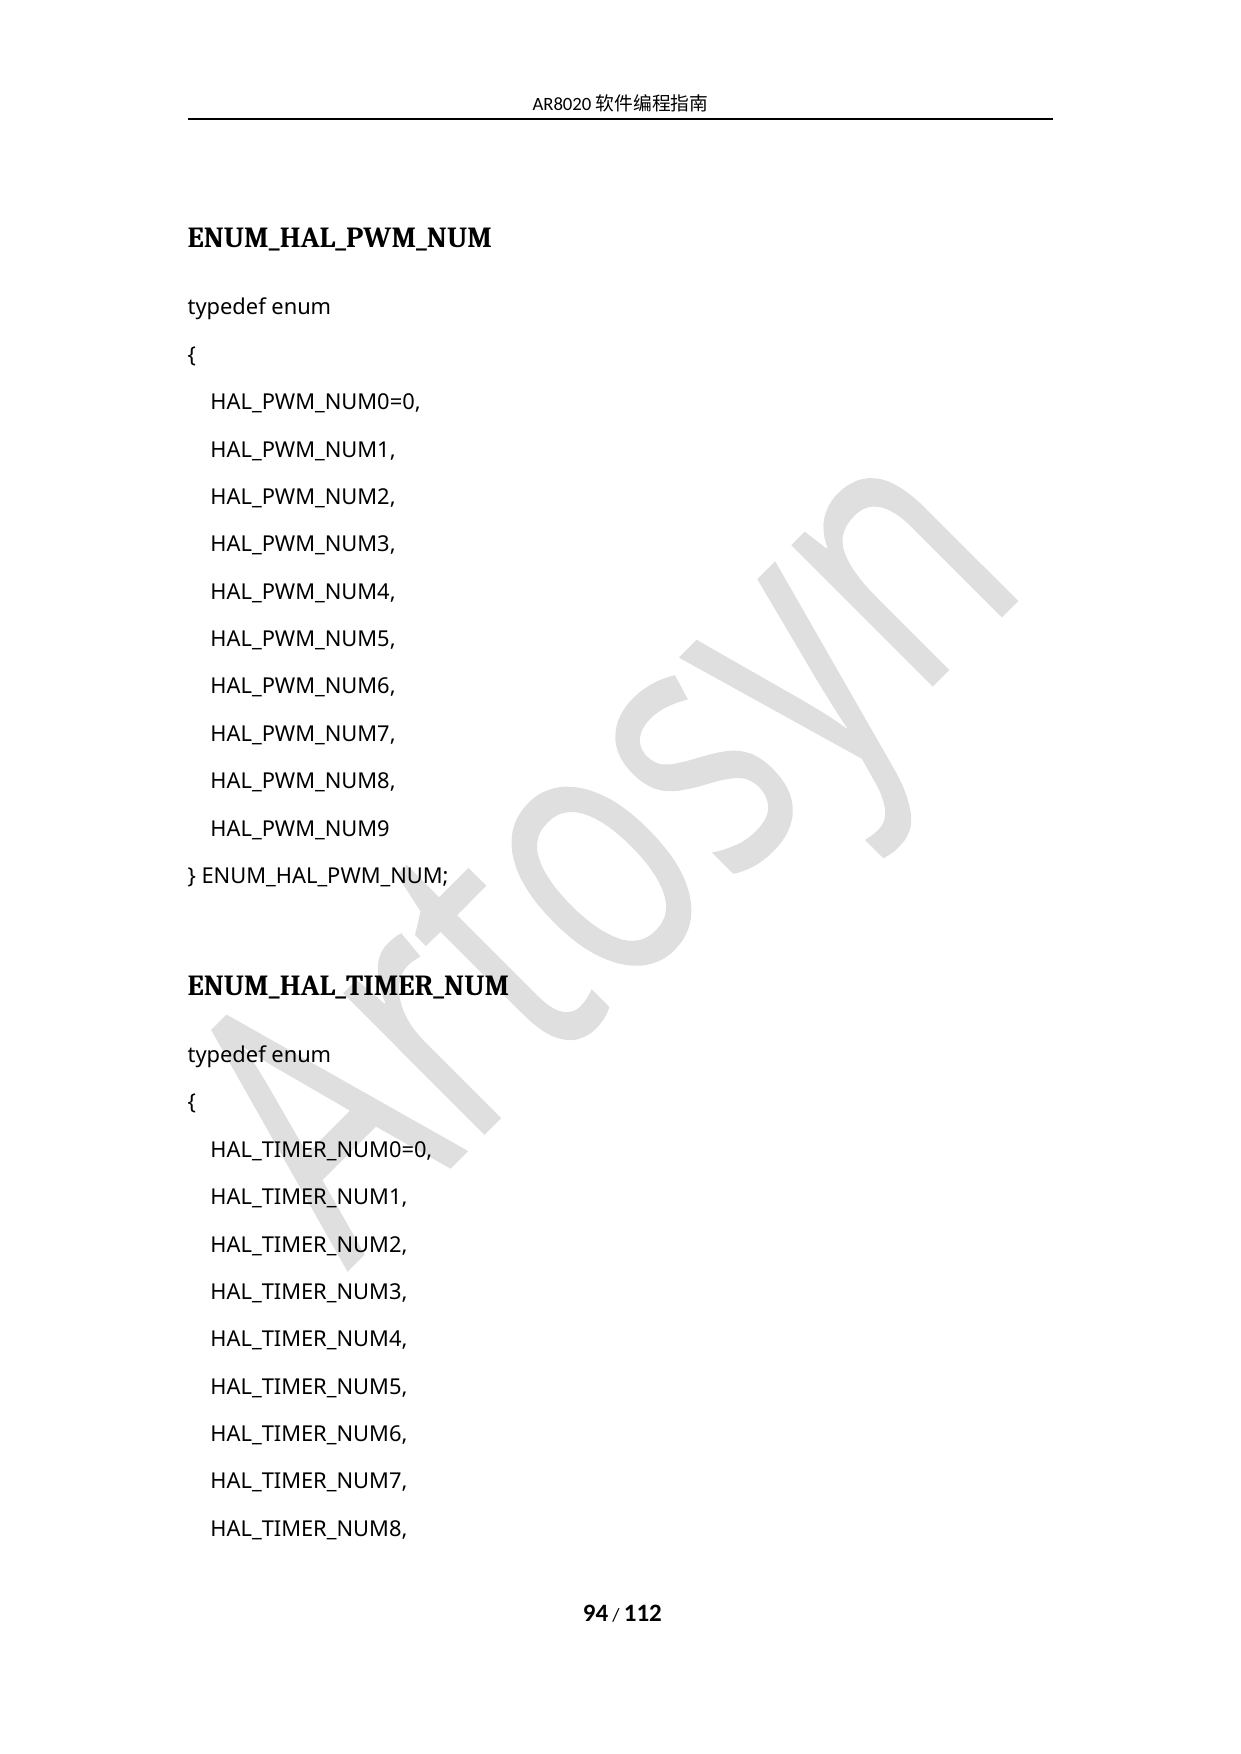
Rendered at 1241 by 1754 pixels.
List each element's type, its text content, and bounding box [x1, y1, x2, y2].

text HAL_PWM_NUM5, [187, 622, 1053, 654]
text HAL_PWM_NUM6, [187, 669, 1053, 702]
text HAL_PWM_NUM3, [187, 527, 1053, 559]
subtitle ENUM_HAL_PWM_NUM [187, 206, 1053, 271]
text HAL_TIMER_NUM3, [187, 1274, 1053, 1307]
text HAL_PWM_NUM9 [187, 811, 1053, 844]
text HAL_PWM_NUM7, [187, 717, 1053, 749]
text HAL_PWM_NUM2, [187, 479, 1053, 512]
text HAL_PWM_NUM1, [187, 432, 1053, 465]
text HAL_PWM_NUM0=0, [187, 385, 1053, 417]
text HAL_TIMER_NUM2, [187, 1227, 1053, 1260]
text HAL_TIMER_NUM7, [187, 1464, 1053, 1497]
text HAL_TIMER_NUM8, [187, 1512, 1053, 1544]
text HAL_TIMER_NUM6, [187, 1417, 1053, 1449]
text typedef enum [187, 1038, 1053, 1070]
text HAL_TIMER_NUM4, [187, 1322, 1053, 1354]
text { [187, 337, 1053, 370]
subtitle ENUM_HAL_TIMER_NUM [187, 953, 1053, 1018]
text HAL_TIMER_NUM1, [187, 1180, 1053, 1212]
text HAL_TIMER_NUM5, [187, 1369, 1053, 1402]
text HAL_TIMER_NUM0=0, [187, 1132, 1053, 1165]
text } ENUM_HAL_PWM_NUM; [187, 859, 1053, 891]
text { [187, 1085, 1053, 1117]
text HAL_PWM_NUM8, [187, 764, 1053, 796]
text typedef enum [187, 290, 1053, 322]
text HAL_PWM_NUM4, [187, 574, 1053, 607]
